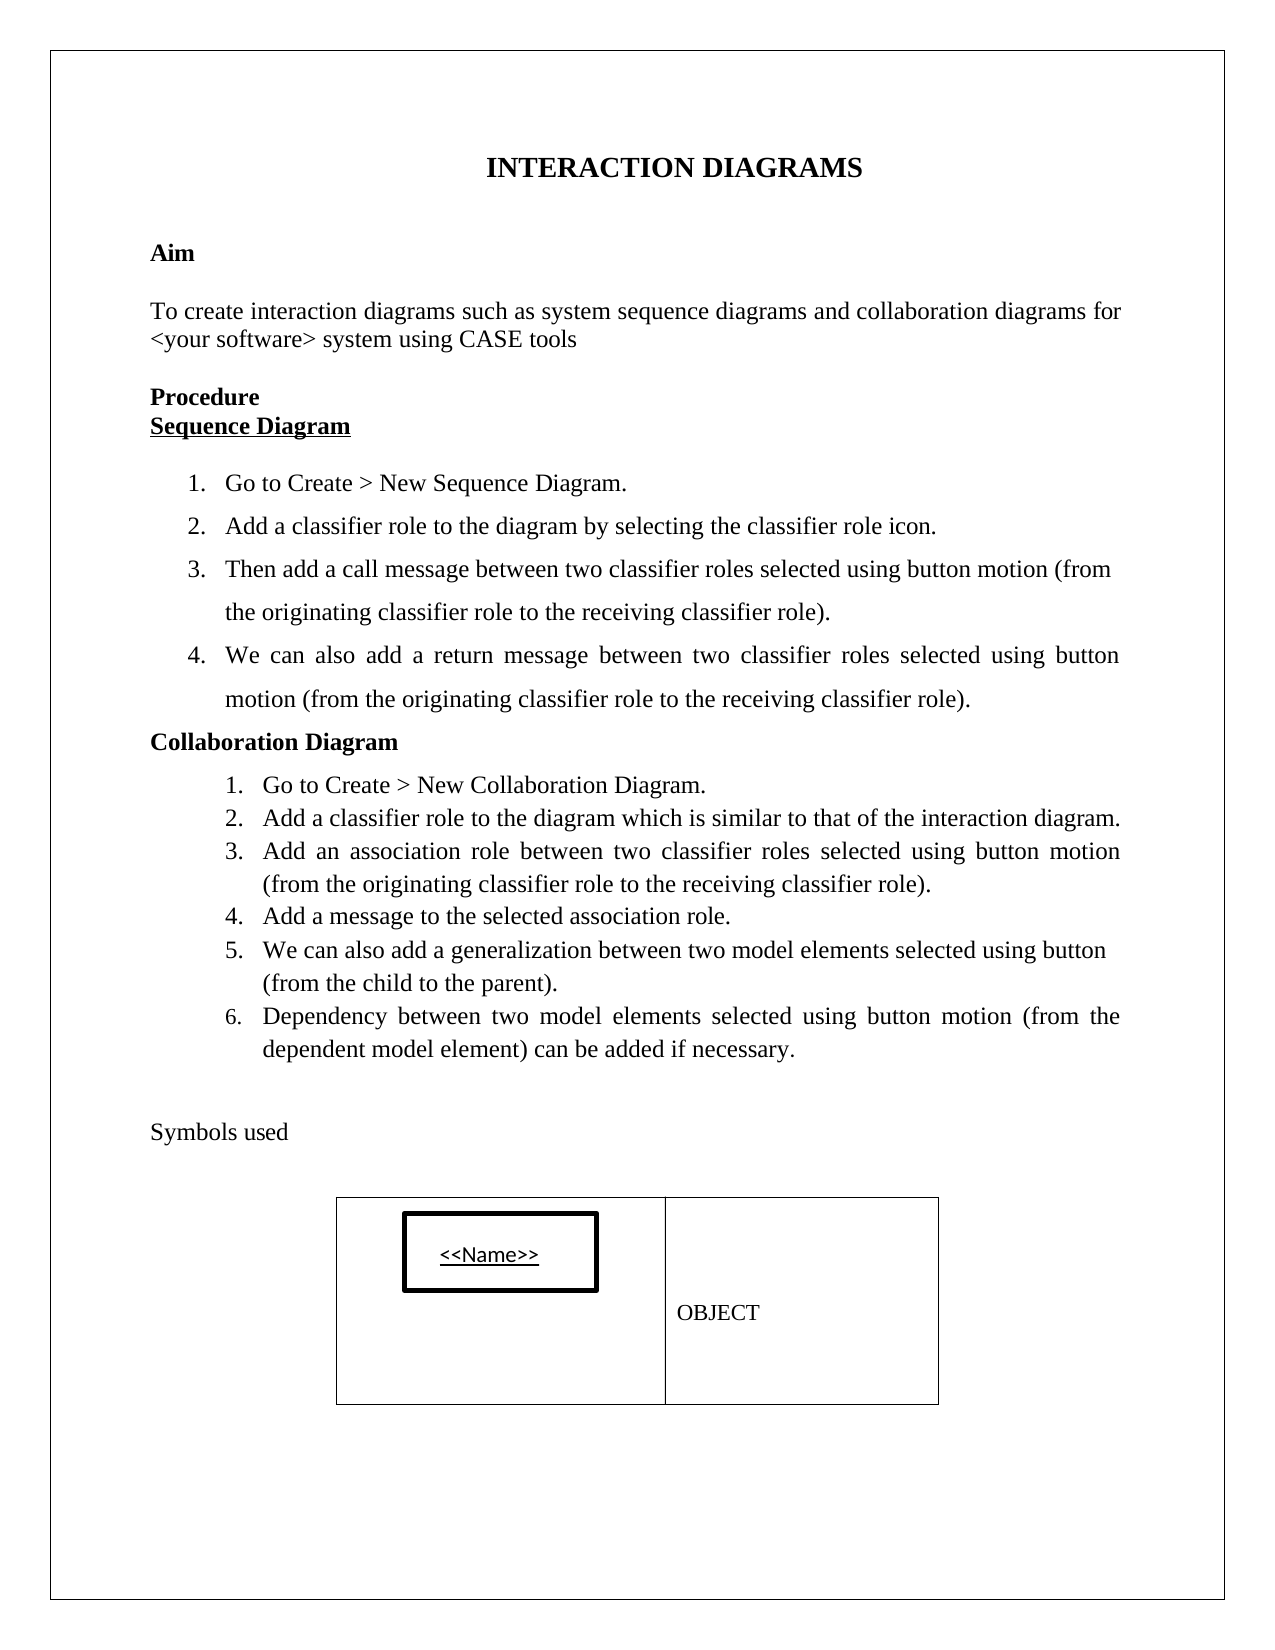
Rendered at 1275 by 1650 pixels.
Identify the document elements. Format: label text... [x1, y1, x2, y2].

subtitle Collaboration Diagram [150, 727, 1200, 756]
list Add a message to the selected association role. [225, 902, 1200, 930]
list We can also add a return message between two classifier roles selected using button motion (from the originating classifier role to the receiving classifier role). [187, 641, 1125, 712]
list Dependency between two model elements selected using button motion (from the dependent model element) can be added if necessary. [225, 1001, 1125, 1063]
subtitle Procedure Sequence Diagram [150, 382, 351, 436]
list Add a classifier role to the diagram which is similar to that of the interaction diagram. [225, 803, 1200, 832]
subtitle INTERACTION DIAGRAMS [486, 150, 1200, 184]
table_cell OBJECT [337, 1285, 938, 1404]
subtitle Aim [150, 238, 1200, 267]
text <your software> system using CASE tools [150, 324, 1200, 353]
list We can also add a generalization between two model elements selected using button (from the child to the parent). [225, 935, 1125, 996]
list Go to Create > New Collaboration Diagram. [225, 770, 1200, 799]
list Go to Create > New Sequence Diagram. [187, 468, 1200, 497]
table_header <<Name>> [337, 1198, 938, 1285]
text To create interaction diagrams such as system sequence diagrams and collaboration diagrams for [150, 296, 1200, 324]
list Add an association role between two classifier roles selected using button motion (from the originating classifier role to the receiving classifier role). [225, 836, 1125, 898]
list Then add a call message between two classifier roles selected using button motion (from the originating classifier role to the receiving classifier role). [187, 554, 1125, 626]
list Add a classifier role to the diagram by selecting the classifier role icon. [187, 511, 1200, 540]
text Symbols used [150, 1117, 1200, 1145]
